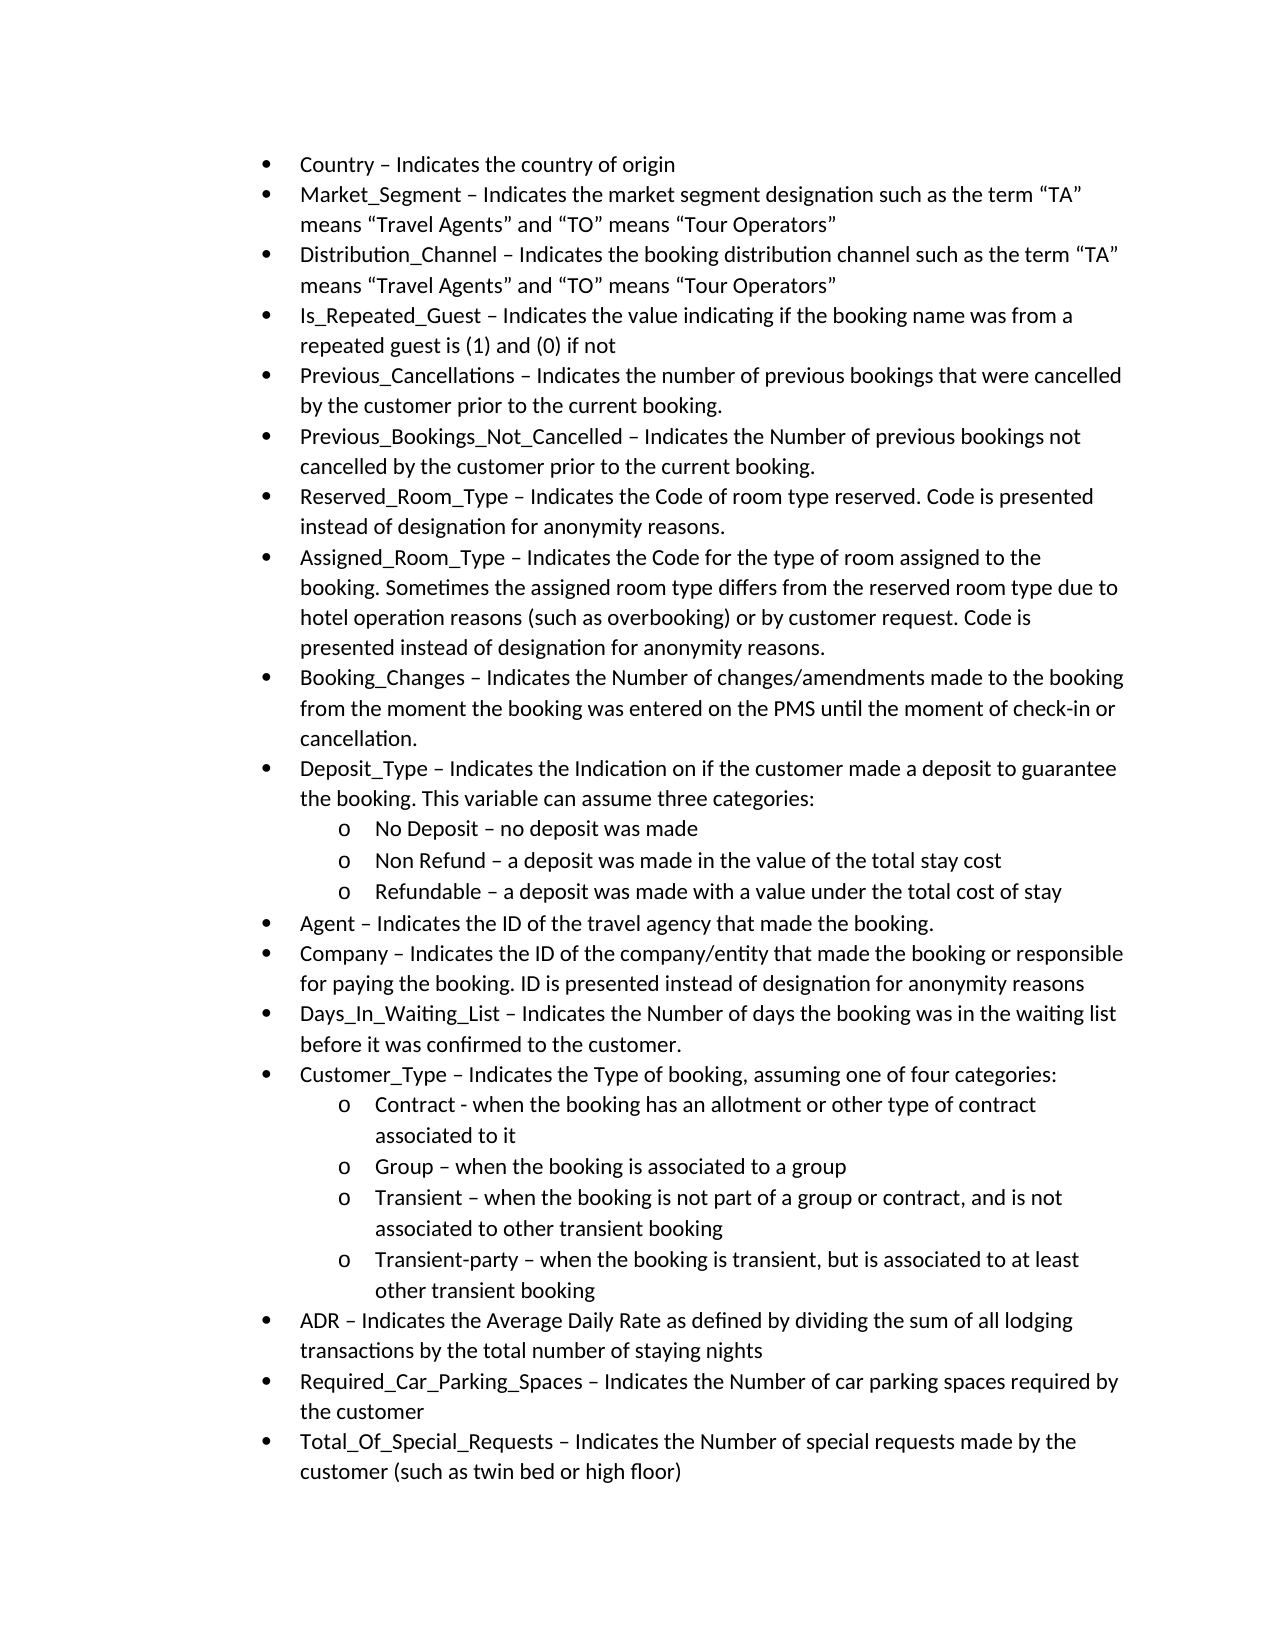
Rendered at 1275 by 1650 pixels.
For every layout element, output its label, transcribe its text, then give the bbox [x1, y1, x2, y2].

list Previous_Bookings_Not_Cancelled – Indicates the Number of previous bookings not cancelled by the customer prior to the current booking. [262, 422, 1125, 480]
list Transient-party – when the booking is transient, but is associated to at least other transient booking [337, 1245, 1125, 1304]
list Company – Indicates the ID of the company/entity that made the booking or responsible for paying the booking. ID is presented instead of designation for anonymity reasons [262, 939, 1125, 997]
list Country – Indicates the country of origin [262, 150, 1125, 178]
list Agent – Indicates the ID of the travel agency that made the booking. [262, 909, 1125, 937]
list Days_In_Waiting_List – Indicates the Number of days the booking was in the waiting list before it was confirmed to the customer. [262, 999, 1125, 1058]
list Refundable – a deposit was made with a value under the total cost of stay [337, 877, 1125, 907]
list Transient – when the booking is not part of a group or contract, and is not associated to other transient booking [337, 1183, 1125, 1243]
list Total_Of_Special_Requests – Indicates the Number of special requests made by the customer (such as twin bed or high floor) [262, 1427, 1125, 1485]
list Reserved_Room_Type – Indicates the Code of room type reserved. Code is presented instead of designation for anonymity reasons. [262, 482, 1125, 541]
list Deposit_Type – Indicates the Indication on if the customer made a deposit to guarantee the booking. This variable can assume three categories: [262, 754, 1125, 812]
list Is_Repeated_Guest – Indicates the value indicating if the booking name was from a repeated guest is (1) and (0) if not [262, 301, 1125, 359]
list Booking_Changes – Indicates the Number of changes/amendments made to the booking from the moment the booking was entered on the PMS until the moment of check-in or cancellation. [262, 663, 1125, 752]
list Contract - when the booking has an allotment or other type of contract associated to it [337, 1090, 1125, 1149]
list Customer_Type – Indicates the Type of booking, assuming one of four categories: [262, 1060, 1125, 1088]
list ADR – Indicates the Average Daily Rate as defined by dividing the sum of all lodging transactions by the total number of staying nights [262, 1306, 1125, 1364]
list Previous_Cancellations – Indicates the number of previous bookings that were cancelled by the customer prior to the current booking. [262, 361, 1125, 420]
list Group – when the booking is associated to a group [337, 1152, 1125, 1181]
list Required_Car_Parking_Spaces – Indicates the Number of car parking spaces required by the customer [262, 1367, 1125, 1425]
list Distribution_Channel – Indicates the booking distribution channel such as the term “TA” means “Travel Agents” and “TO” means “Tour Operators” [262, 241, 1125, 299]
list Market_Segment – Indicates the market segment designation such as the term “TA” means “Travel Agents” and “TO” means “Tour Operators” [262, 180, 1125, 238]
list Assigned_Room_Type – Indicates the Code for the type of room assigned to the booking. Sometimes the assigned room type differs from the reserved room type due to hotel operation reasons (such as overbooking) or by customer request. Code is presented instead of designation for anonymity reasons. [262, 543, 1125, 661]
list Non Refund – a deposit was made in the value of the total stay cost [337, 846, 1125, 875]
list No Deposit – no deposit was made [337, 814, 1125, 844]
